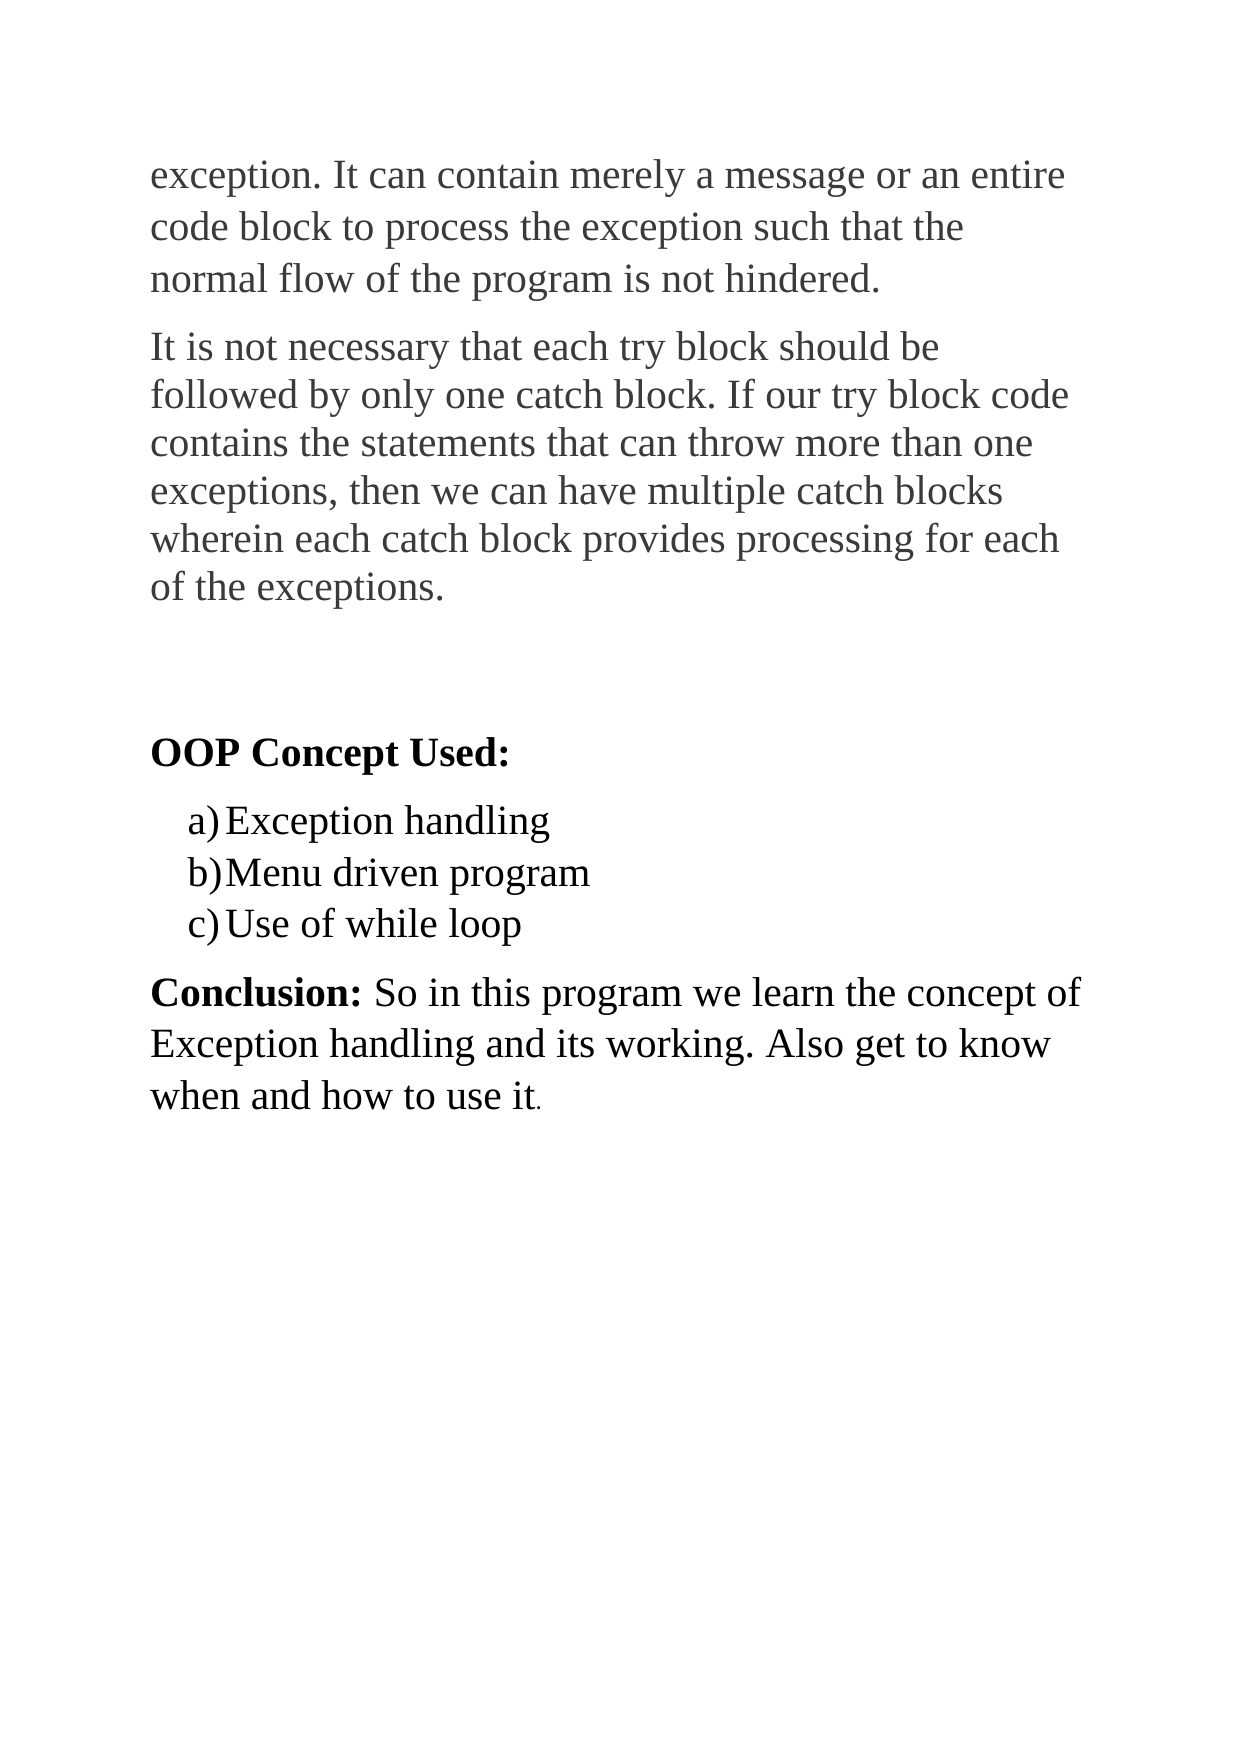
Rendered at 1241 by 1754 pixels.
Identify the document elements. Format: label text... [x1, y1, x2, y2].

text OOP Concept Used: [150, 727, 1090, 775]
text It is not necessary that each try block should be followed by only one catch block. If our try block code contains the statements that can throw more than one exceptions, then we can have multiple catch blocks wherein each catch block provides processing for each of the exceptions. [150, 322, 1090, 609]
list Menu driven program [187, 847, 1090, 895]
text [150, 150, 1090, 301]
list Exception handling [187, 795, 1090, 843]
list Use of while loop [187, 899, 1090, 947]
text Conclusion: So in this program we learn the concept of Exception handling and its working. Also get to know when and how to use it. [150, 967, 1090, 1118]
